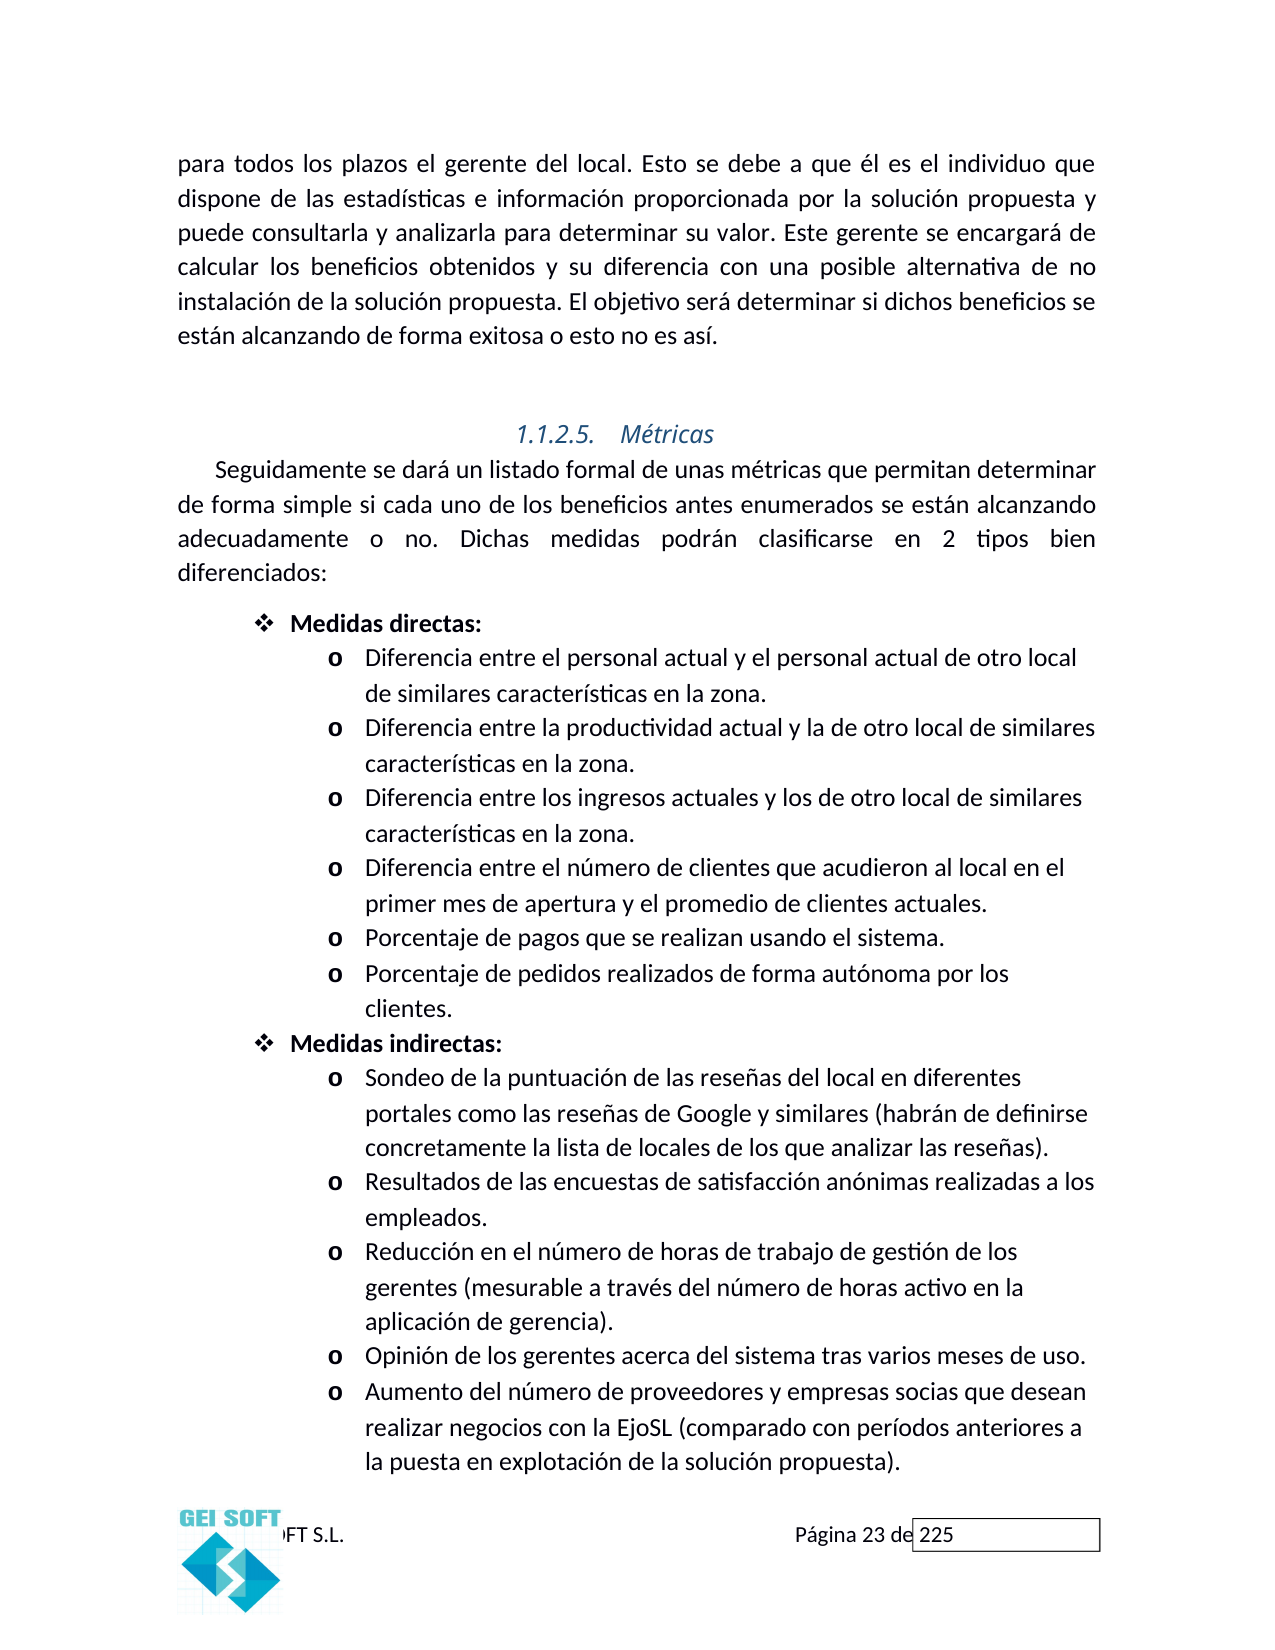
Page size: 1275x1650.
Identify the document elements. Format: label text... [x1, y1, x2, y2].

list Diferencia entre el personal actual y el personal actual de otro local de similares características en la zona. [327, 642, 1098, 709]
list Porcentaje de pedidos realizados de forma autónoma por los clientes. [327, 957, 1098, 1024]
list Diferencia entre los ingresos actuales y los de otro local de similares características en la zona. [327, 781, 1098, 849]
picture [177, 1507, 284, 1615]
list Opinión de los gerentes acerca del sistema tras varios meses de uso. [327, 1339, 1098, 1372]
picture [912, 1518, 1102, 1553]
list Sondeo de la puntuación de las reseñas del local en diferentes portales como las reseñas de Google y similares (habrán de definirse concretamente la lista de locales de los que analizar las reseñas). [327, 1061, 1098, 1163]
list Diferencia entre el número de clientes que acudieron al local en el primer mes de apertura y el promedio de clientes actuales. [327, 851, 1098, 919]
text Seguidamente se dará un listado formal de unas métricas que permitan determinar de forma simple si cada uno de los beneficios antes enumerados se están alcanzando adecuadamente o no. Dichas medidas podrán clasificarse en 2 tipos bien diferenciados: [177, 453, 1098, 588]
list Reducción en el número de horas de trabajo de gestión de los gerentes (mesurable a través del número de horas activo en la aplicación de gerencia). [327, 1235, 1098, 1337]
list Resultados de las encuestas de satisfacción anónimas realizadas a los empleados. [327, 1165, 1098, 1233]
list Porcentaje de pagos que se realizan usando el sistema. [327, 921, 1098, 954]
list Diferencia entre la productividad actual y la de otro local de similares características en la zona. [327, 711, 1098, 779]
list Medidas indirectas: [252, 1027, 1098, 1058]
subtitle Métricas [515, 417, 1098, 451]
list Medidas directas: [252, 607, 1098, 639]
list Aumento del número de proveedores y empresas socias que desean realizar negocios con la EjoSL (comparado con períodos anteriores a la puesta en explotación de la solución propuesta). [327, 1375, 1098, 1477]
